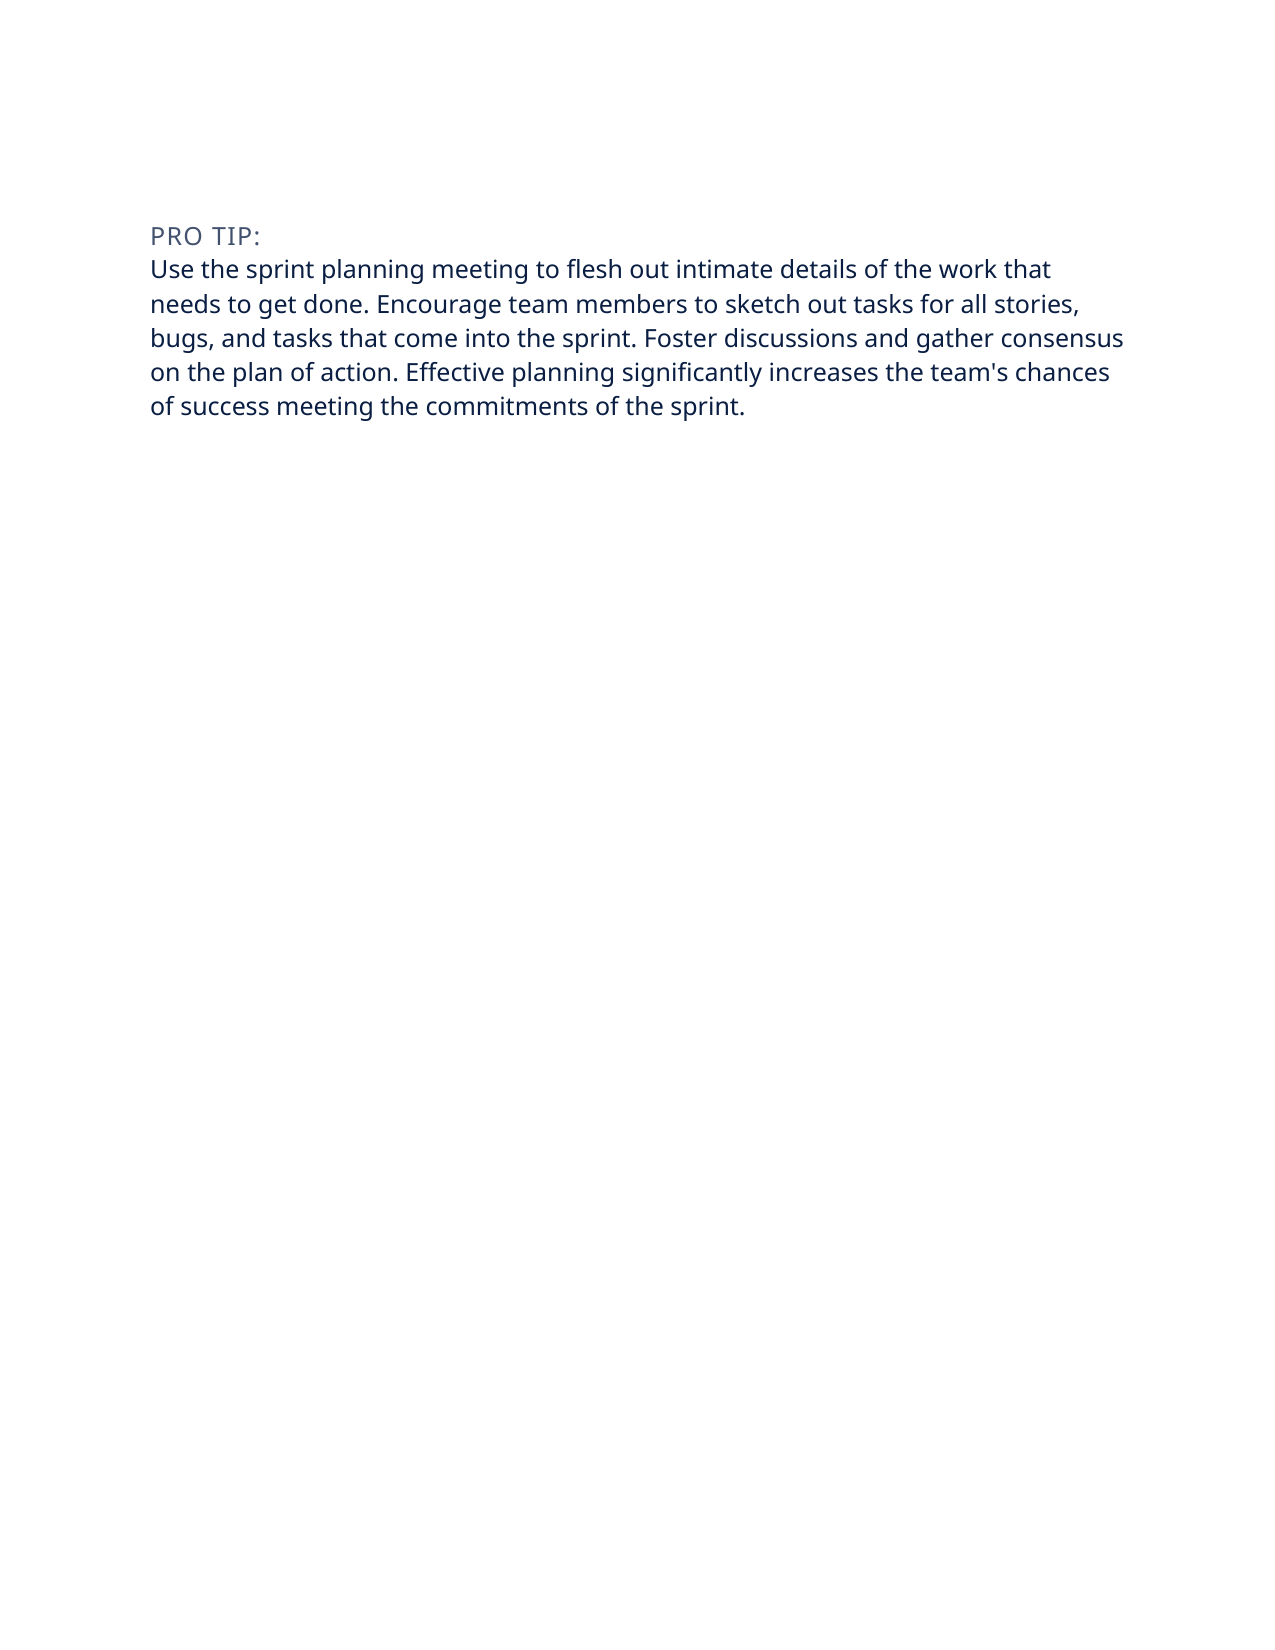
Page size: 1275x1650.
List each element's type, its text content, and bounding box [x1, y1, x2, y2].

text Use the sprint planning meeting to flesh out intimate details of the work that needs to get done. Encourage team members to sketch out tasks for all stories, bugs, and tasks that come into the sprint. Foster discussions and gather consensus on the plan of action. Effective planning significantly increases the team's chances of success meeting the commitments of the sprint. [150, 252, 1125, 422]
text PRO TIP: [150, 218, 1125, 252]
